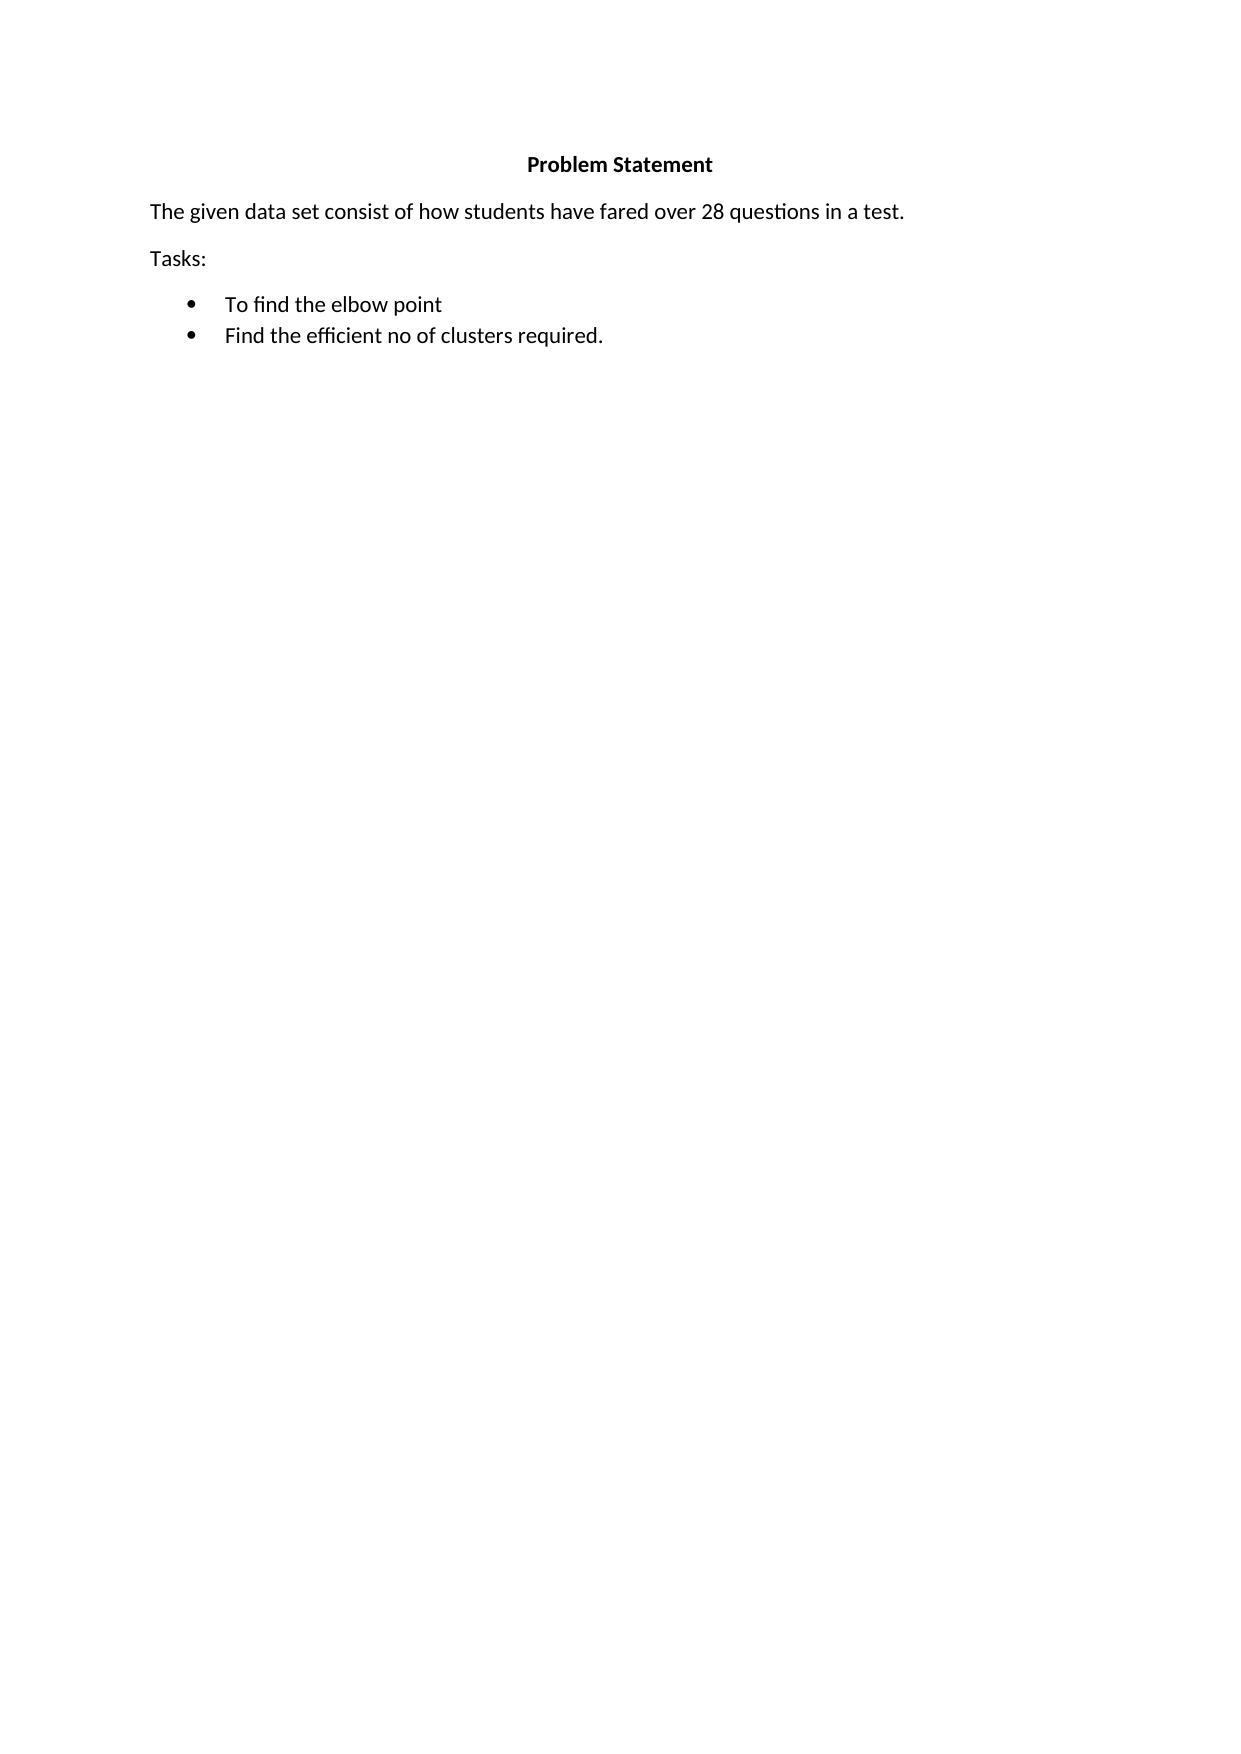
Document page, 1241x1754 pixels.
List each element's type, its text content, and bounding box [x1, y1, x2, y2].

list To find the elbow point [187, 291, 1090, 319]
text Tasks: [150, 244, 1090, 272]
text Problem Statement [150, 150, 1090, 178]
list Find the efficient no of clusters required. [187, 321, 1090, 349]
text The given data set consist of how students have fared over 28 questions in a test. [150, 197, 1090, 225]
